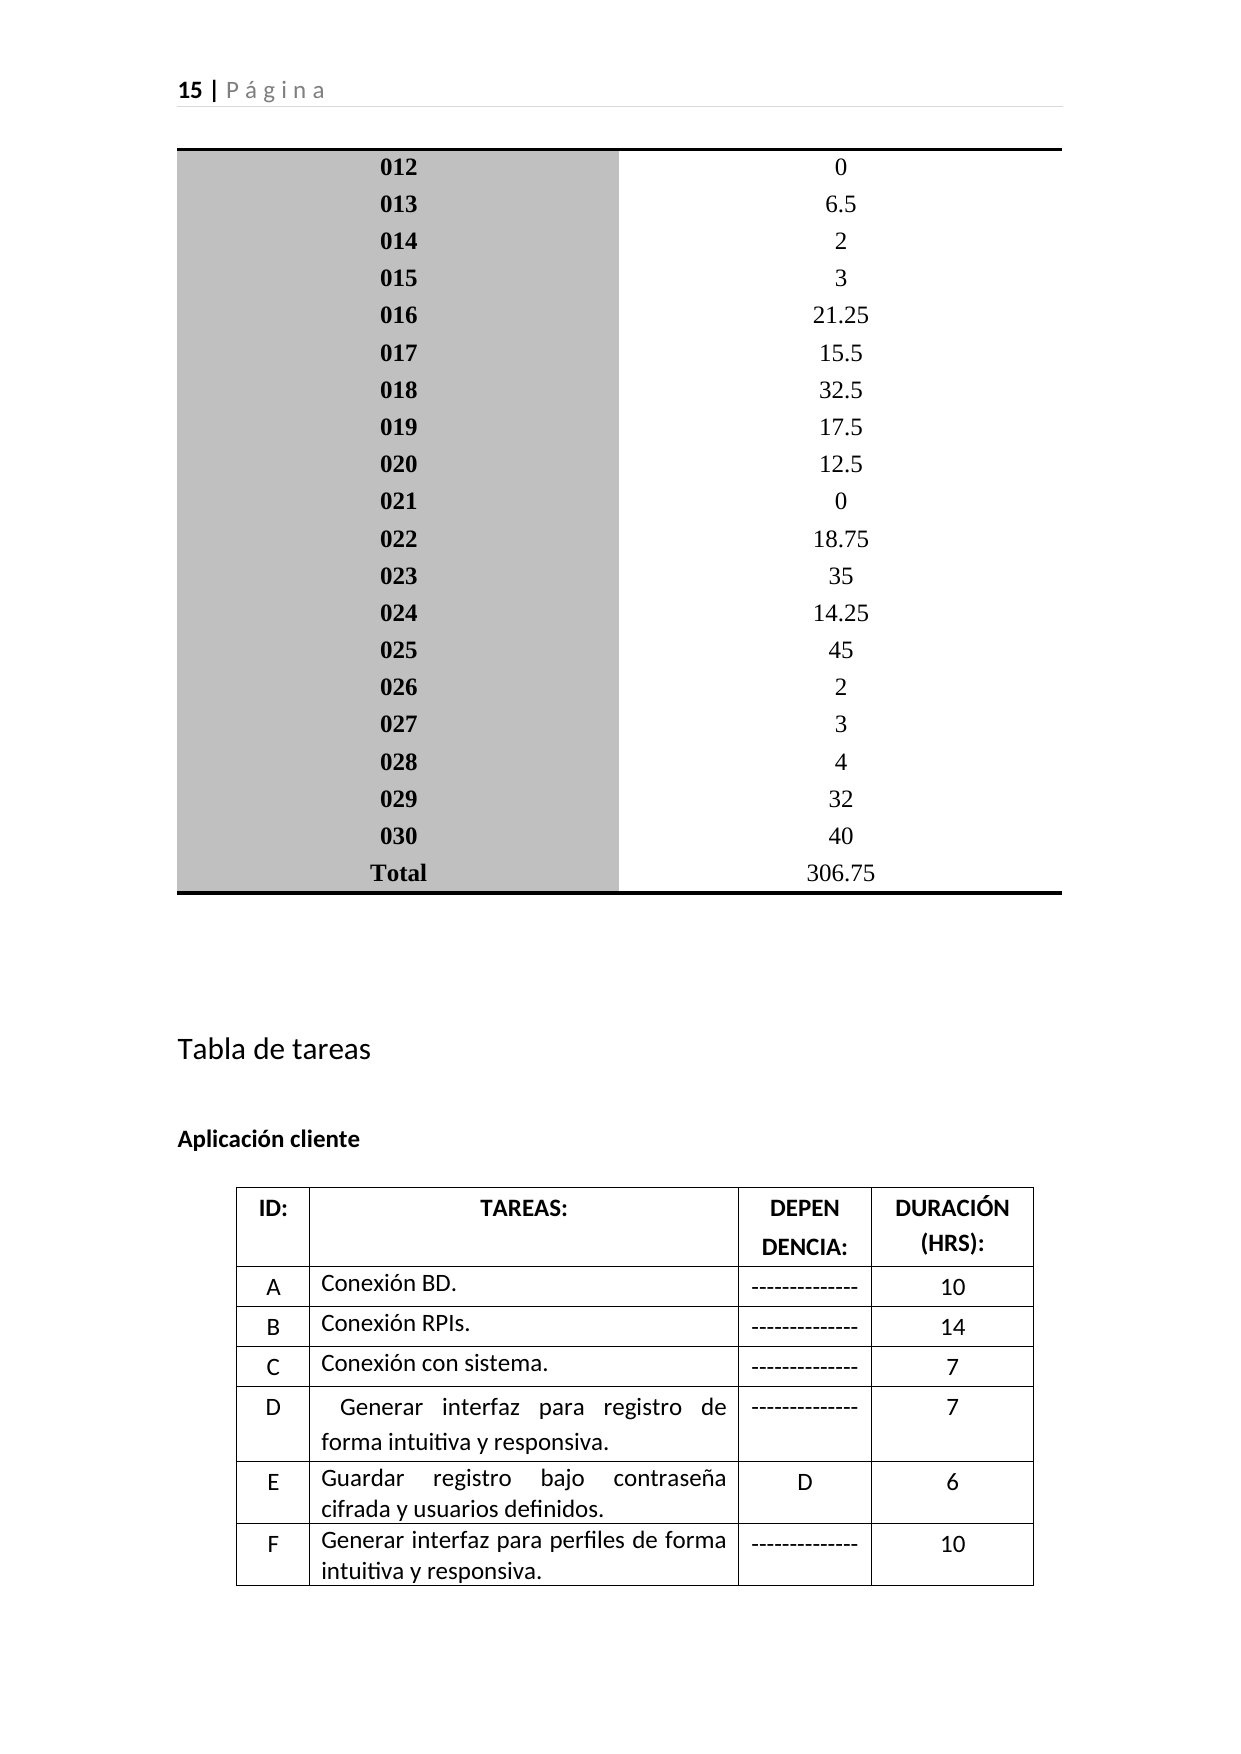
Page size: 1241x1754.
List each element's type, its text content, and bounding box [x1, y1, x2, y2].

table_cell Conexión BD. [310, 1267, 738, 1306]
table_cell Guardar registro bajo contraseña cifrada y usuarios definidos. [310, 1462, 738, 1523]
subtitle Aplicación cliente [177, 1123, 1063, 1153]
table_cell -------------- [739, 1387, 871, 1461]
table_header TAREAS: [310, 1188, 738, 1266]
table_header DURACIÓN (HRS): [872, 1188, 1033, 1266]
table_cell E [237, 1462, 309, 1523]
table_cell -------------- [739, 1524, 871, 1585]
table_cell 6 [872, 1462, 1033, 1523]
table_cell -------------- [739, 1307, 871, 1346]
table_cell A [237, 1267, 309, 1306]
table_header DEPEN DENCIA: [739, 1188, 871, 1266]
table_cell C [237, 1347, 309, 1386]
table_header ID: [237, 1188, 309, 1266]
table_cell Generar interfaz para perfiles de forma intuitiva y responsiva. [310, 1524, 738, 1585]
table_cell Conexión RPIs. [310, 1307, 738, 1346]
table_cell F [237, 1524, 309, 1585]
table_cell D [739, 1462, 871, 1523]
table_cell 10 [872, 1267, 1033, 1306]
table_cell -------------- [739, 1347, 871, 1386]
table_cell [620, 151, 1062, 891]
table_cell D [237, 1387, 309, 1461]
table_cell Conexión con sistema. [310, 1347, 738, 1386]
table_cell 7 [872, 1347, 1033, 1386]
table_cell 14 [872, 1307, 1033, 1346]
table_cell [177, 151, 619, 891]
table_cell 10 [872, 1524, 1033, 1585]
table_cell Generar interfaz para registro de forma intuitiva y responsiva. [310, 1387, 738, 1461]
subtitle Tabla de tareas [177, 1029, 1063, 1067]
table_cell 7 [872, 1387, 1033, 1461]
table_cell B [237, 1307, 309, 1346]
table_cell -------------- [739, 1267, 871, 1306]
